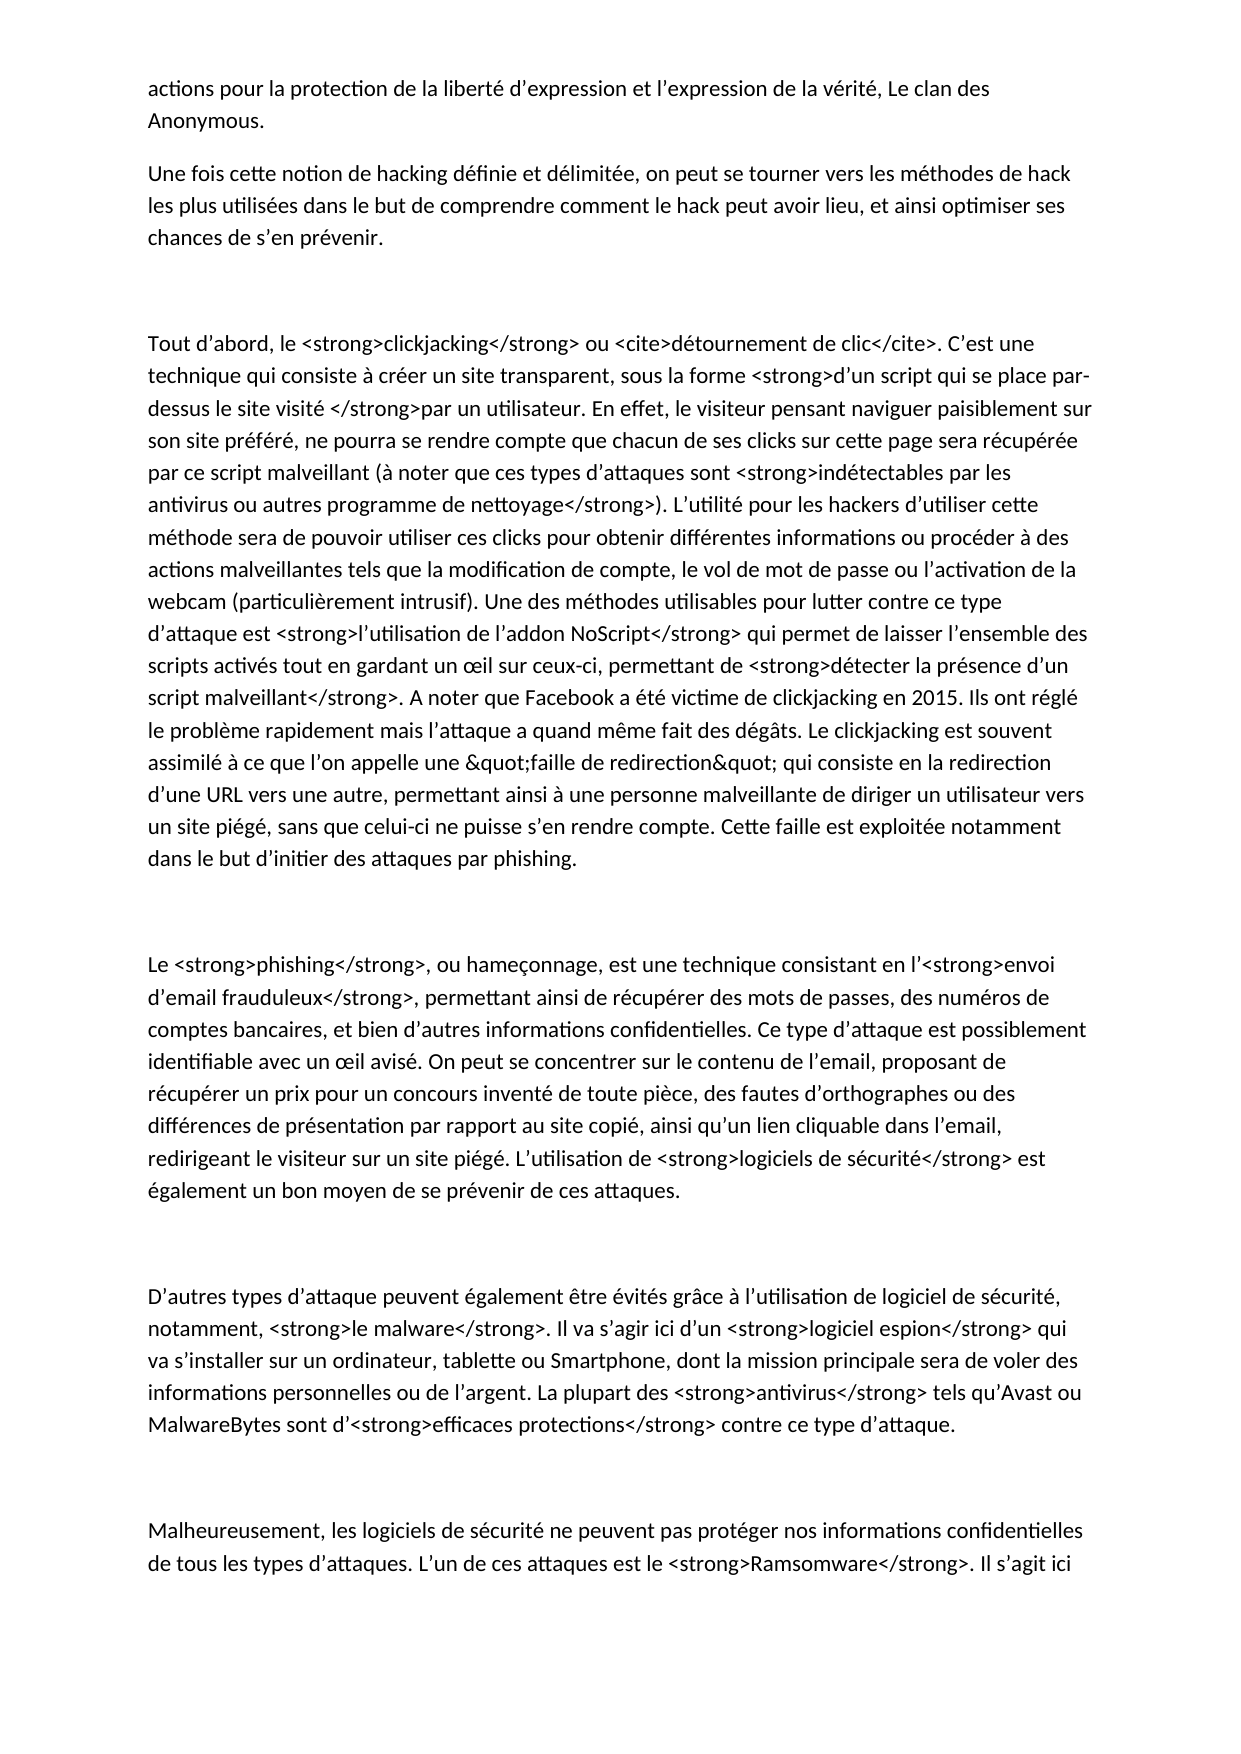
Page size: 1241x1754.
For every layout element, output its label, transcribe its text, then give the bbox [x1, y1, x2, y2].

text Le <strong>phishing</strong>, ou hameçonnage, est une technique consistant en l’<strong>envoi d’email frauduleux</strong>, permettant ainsi de récupérer des mots de passes, des numéros de comptes bancaires, et bien d’autres informations confidentielles. Ce type d’attaque est possiblement identifiable avec un œil avisé. On peut se concentrer sur le contenu de l’email, proposant de récupérer un prix pour un concours inventé de toute pièce, des fautes d’orthographes ou des différences de présentation par rapport au site copié, ainsi qu’un lien cliquable dans l’email, redirigeant le visiteur sur un site piégé. L’utilisation de <strong>logiciels de sécurité</strong> est également un bon moyen de se prévenir de ces attaques. [148, 951, 1093, 1204]
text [148, 74, 1093, 134]
text Une fois cette notion de hacking définie et délimitée, on peut se tourner vers les méthodes de hack les plus utilisées dans le but de comprendre comment le hack peut avoir lieu, et ainsi optimiser ses chances de s’en prévenir. [148, 159, 1093, 251]
text Tout d’abord, le <strong>clickjacking</strong> ou <cite>détournement de clic</cite>. C’est une technique qui consiste à créer un site transparent, sous la forme <strong>d’un script qui se place par-dessus le site visité </strong>par un utilisateur. En effet, le visiteur pensant naviguer paisiblement sur son site préféré, ne pourra se rendre compte que chacun de ses clicks sur cette page sera récupérée par ce script malveillant (à noter que ces types d’attaques sont <strong>indétectables par les antivirus ou autres programme de nettoyage</strong>). L’utilité pour les hackers d’utiliser cette méthode sera de pouvoir utiliser ces clicks pour obtenir différentes informations ou procéder à des actions malveillantes tels que la modification de compte, le vol de mot de passe ou l’activation de la webcam (particulièrement intrusif). Une des méthodes utilisables pour lutter contre ce type d’attaque est <strong>l’utilisation de l’addon NoScript</strong> qui permet de laisser l’ensemble des scripts activés tout en gardant un œil sur ceux-ci, permettant de <strong>détecter la présence d’un script malveillant</strong>. A noter que Facebook a été victime de clickjacking en 2015. Ils ont réglé le problème rapidement mais l’attaque a quand même fait des dégâts. Le clickjacking est souvent assimilé à ce que l’on appelle une &quot;faille de redirection&quot; qui consiste en la redirection d’une URL vers une autre, permettant ainsi à une personne malveillante de diriger un utilisateur vers un site piégé, sans que celui-ci ne puisse s’en rendre compte. Cette faille est exploitée notamment dans le but d’initier des attaques par phishing. [148, 329, 1093, 872]
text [148, 1517, 1093, 1577]
text D’autres types d’attaque peuvent également être évités grâce à l’utilisation de logiciel de sécurité, notamment, <strong>le malware</strong>. Il va s’agir ici d’un <strong>logiciel espion</strong> qui va s’installer sur un ordinateur, tablette ou Smartphone, dont la mission principale sera de voler des informations personnelles ou de l’argent. La plupart des <strong>antivirus</strong> tels qu’Avast ou MalwareBytes sont d’<strong>efficaces protections</strong> contre ce type d’attaque. [148, 1282, 1093, 1439]
